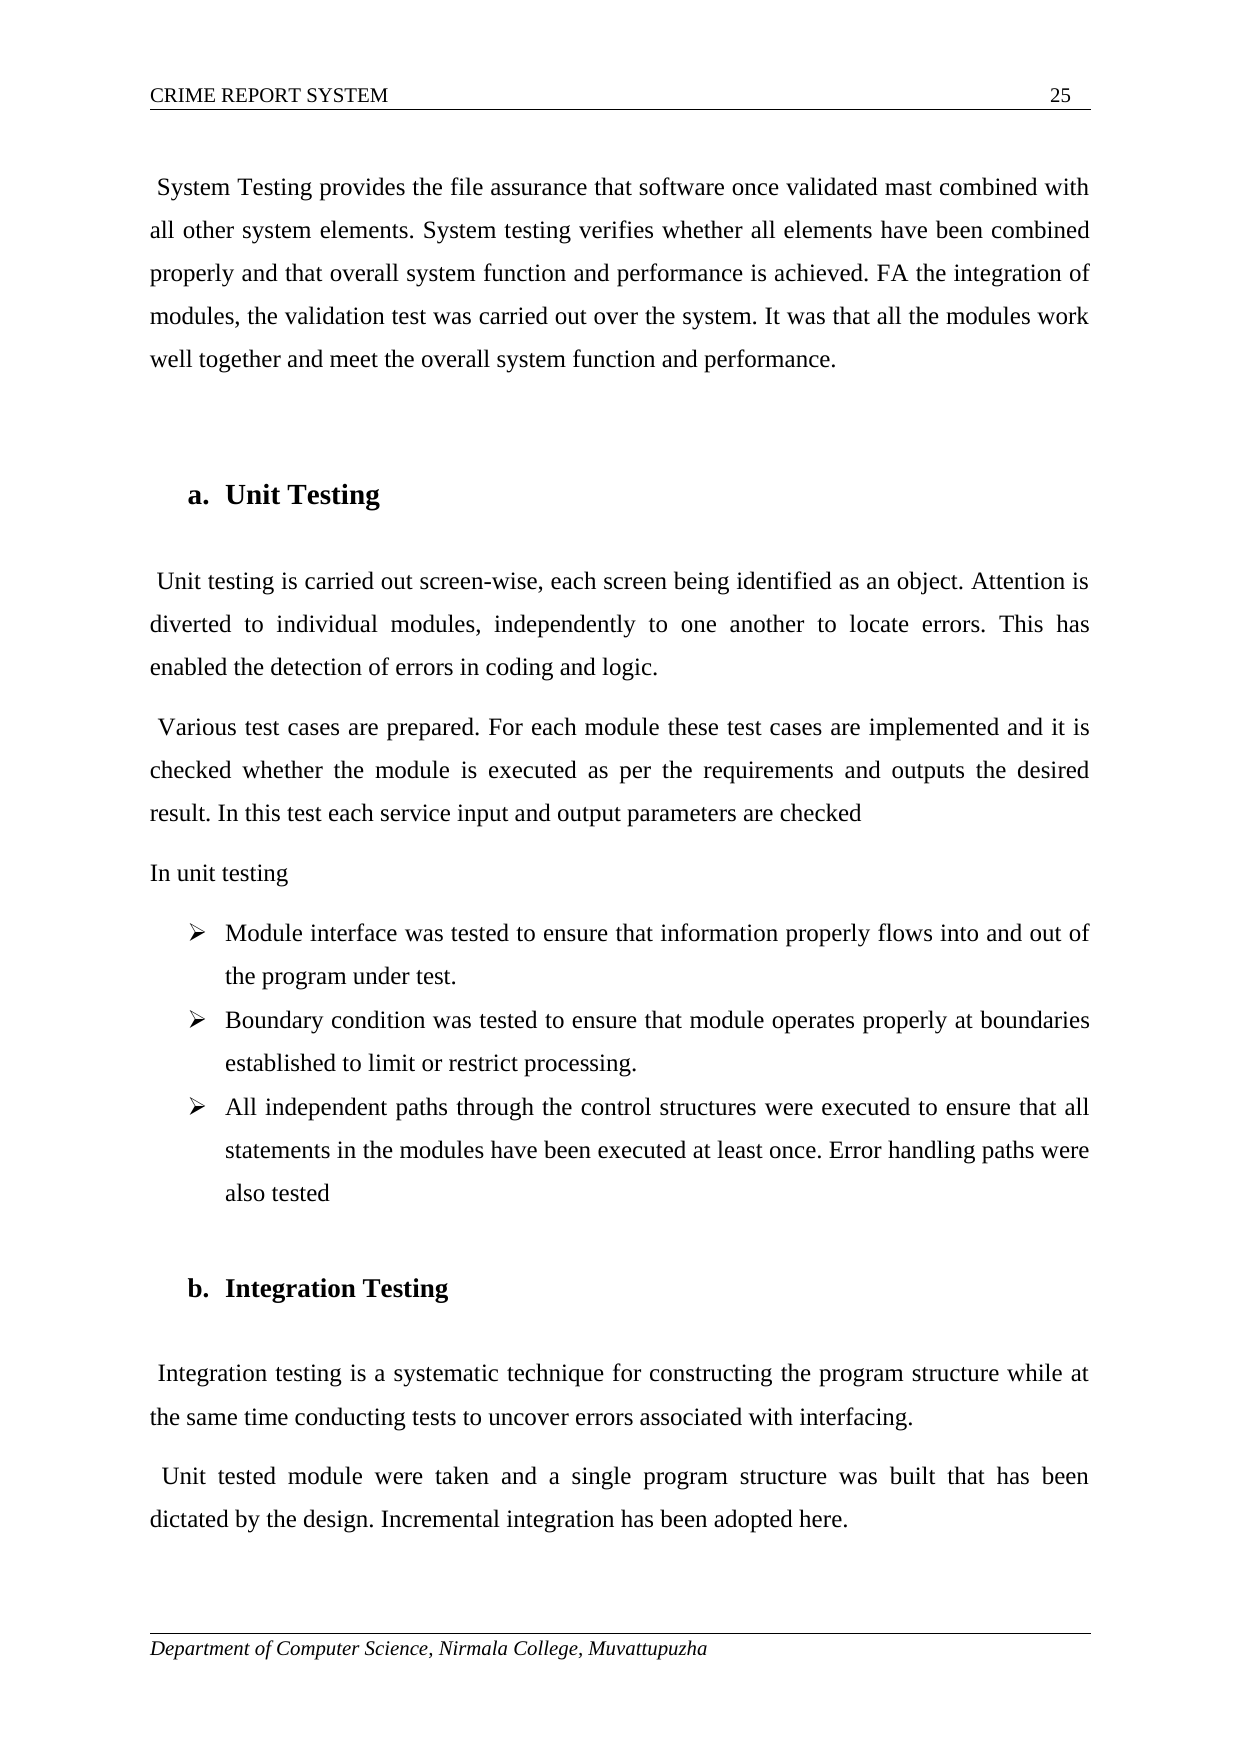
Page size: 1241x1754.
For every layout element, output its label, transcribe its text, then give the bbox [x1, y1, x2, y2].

text System Testing provides the file assurance that software once validated mast combined with all other system elements. System testing verifies whether all elements have been combined properly and that overall system function and performance is achieved. FA the integration of modules, the validation test was carried out over the system. It was that all the modules work well together and meet the overall system function and performance. [149, 172, 1091, 373]
subtitle Integration Testing [187, 1272, 1091, 1303]
subtitle Unit Testing [187, 477, 1091, 511]
text Various test cases are prepared. For each module these test cases are implemented and it is checked whether the module is executed as per the requirements and outputs the desired result. In this test each service input and output parameters are checked [149, 712, 1091, 827]
list Module interface was tested to ensure that information properly flows into and out of the program under test. [187, 918, 1091, 990]
text Unit tested module were taken and a single program structure was built that has been dictated by the design. Incremental integration has been adopted here. [149, 1461, 1091, 1533]
text In unit testing [149, 858, 1091, 887]
list All independent paths through the control structures were executed to ensure that all statements in the modules have been executed at least once. Error handling paths were also tested [187, 1092, 1091, 1207]
list Boundary condition was tested to ensure that module operates properly at boundaries established to limit or restrict processing. [187, 1005, 1091, 1077]
text Unit testing is carried out screen-wise, each screen being identified as an object. Attention is diverted to individual modules, independently to one another to locate errors. This has enabled the detection of errors in coding and logic. [149, 566, 1091, 681]
text Integration testing is a systematic technique for constructing the program structure while at the same time conducting tests to uncover errors associated with interfacing. [149, 1358, 1091, 1430]
